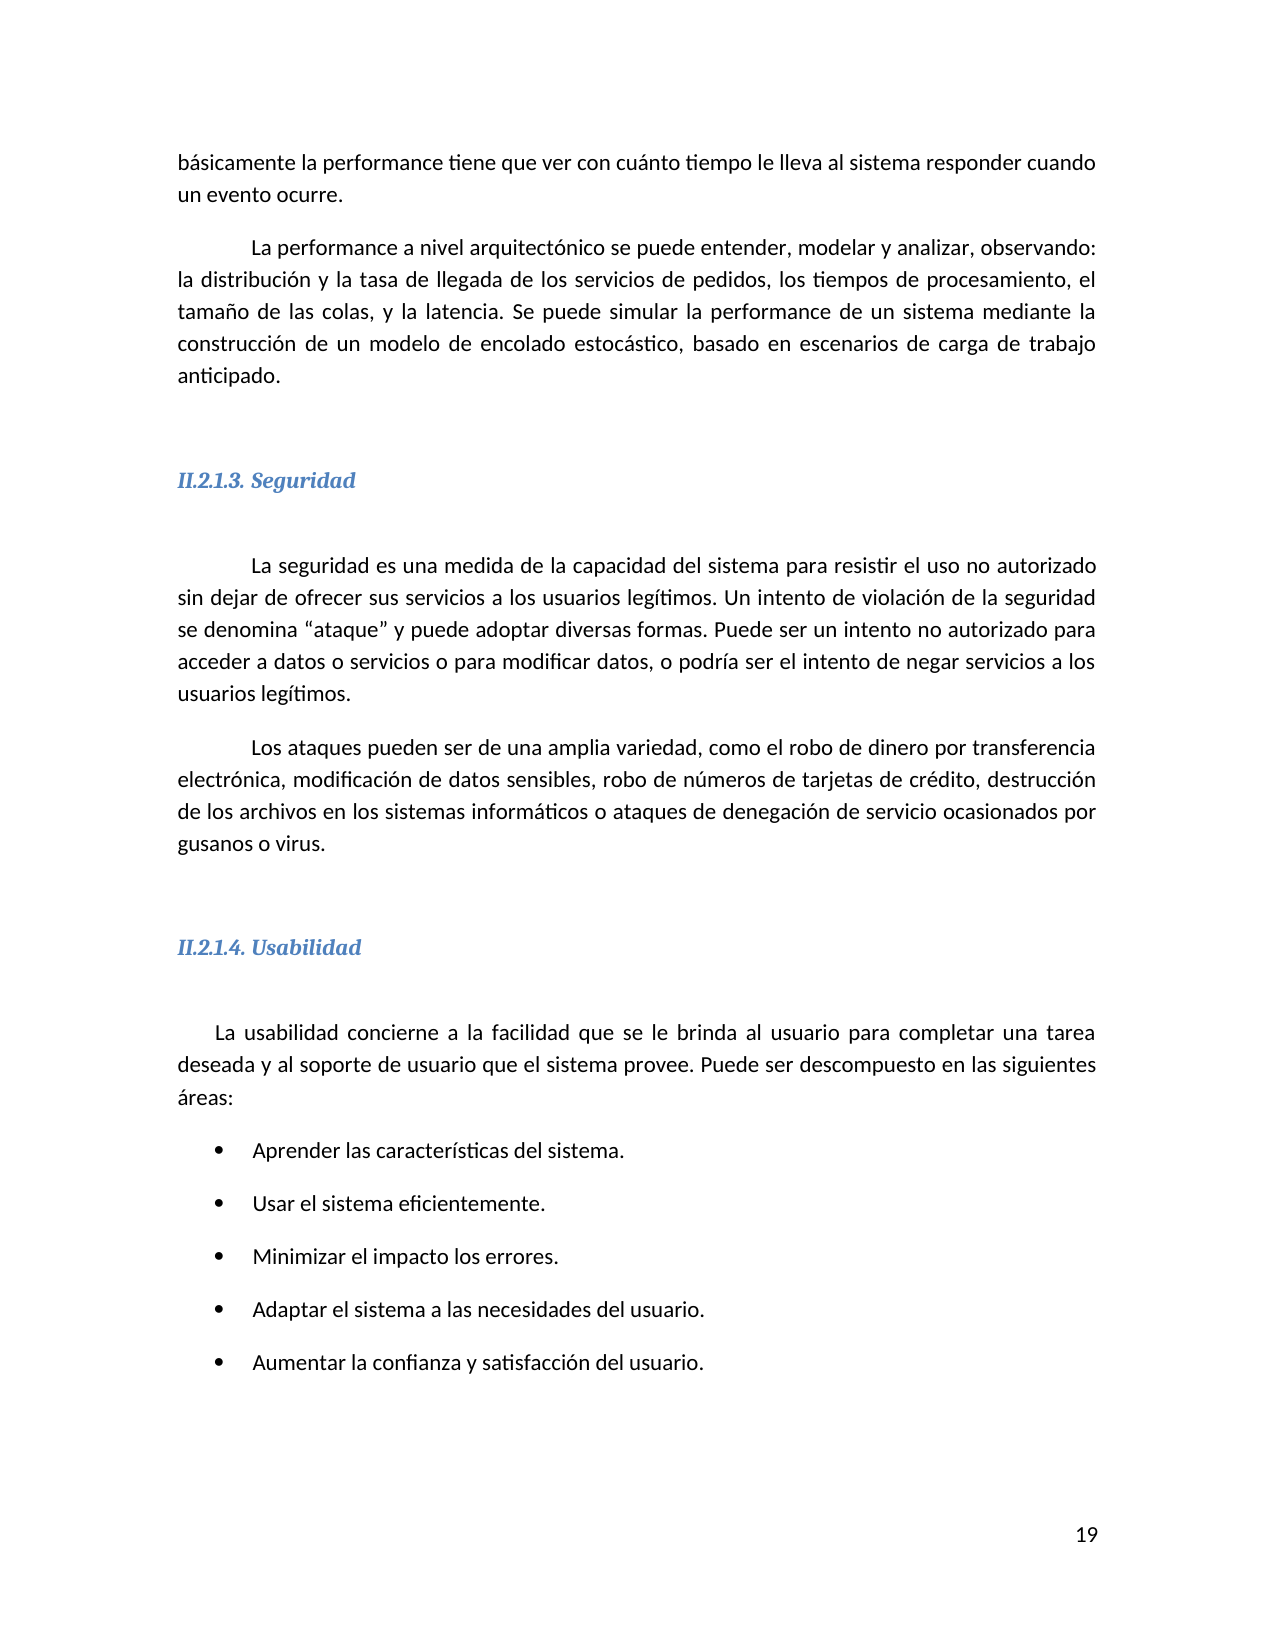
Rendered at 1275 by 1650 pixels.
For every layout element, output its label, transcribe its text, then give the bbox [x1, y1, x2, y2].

text Los ataques pueden ser de una amplia variedad, como el robo de dinero por transferencia electrónica, modificación de datos sensibles, robo de números de tarjetas de crédito, destrucción de los archivos en los sistemas informáticos o ataques de denegación de servicio ocasionados por gusanos o virus. [177, 733, 1098, 857]
list Adaptar el sistema a las necesidades del usuario. [215, 1295, 1098, 1323]
text La usabilidad concierne a la facilidad que se le brinda al usuario para completar una tarea deseada y al soporte de usuario que el sistema provee. Puede ser descompuesto en las siguientes áreas: [177, 1018, 1098, 1111]
list Usar el sistema eficientemente. [215, 1189, 1098, 1217]
list Minimizar el impacto los errores. [215, 1242, 1098, 1270]
subtitle Usabilidad [177, 935, 1098, 962]
text La seguridad es una medida de la capacidad del sistema para resistir el uso no autorizado sin dejar de ofrecer sus servicios a los usuarios legítimos. Un intento de violación de la seguridad se denomina “ataque” y puede adoptar diversas formas. Puede ser un intento no autorizado para acceder a datos o servicios o para modificar datos, o podría ser el intento de negar servicios a los usuarios legítimos. [177, 551, 1098, 708]
list Aumentar la confianza y satisfacción del usuario. [215, 1348, 1098, 1376]
text La performance a nivel arquitectónico se puede entender, modelar y analizar, observando: la distribución y la tasa de llegada de los servicios de pedidos, los tiempos de procesamiento, el tamaño de las colas, y la latencia. Se puede simular la performance de un sistema mediante la construcción de un modelo de encolado estocástico, basado en escenarios de carga de trabajo anticipado. [177, 233, 1098, 389]
subtitle Seguridad [177, 468, 1098, 494]
list Aprender las características del sistema. [215, 1136, 1098, 1164]
